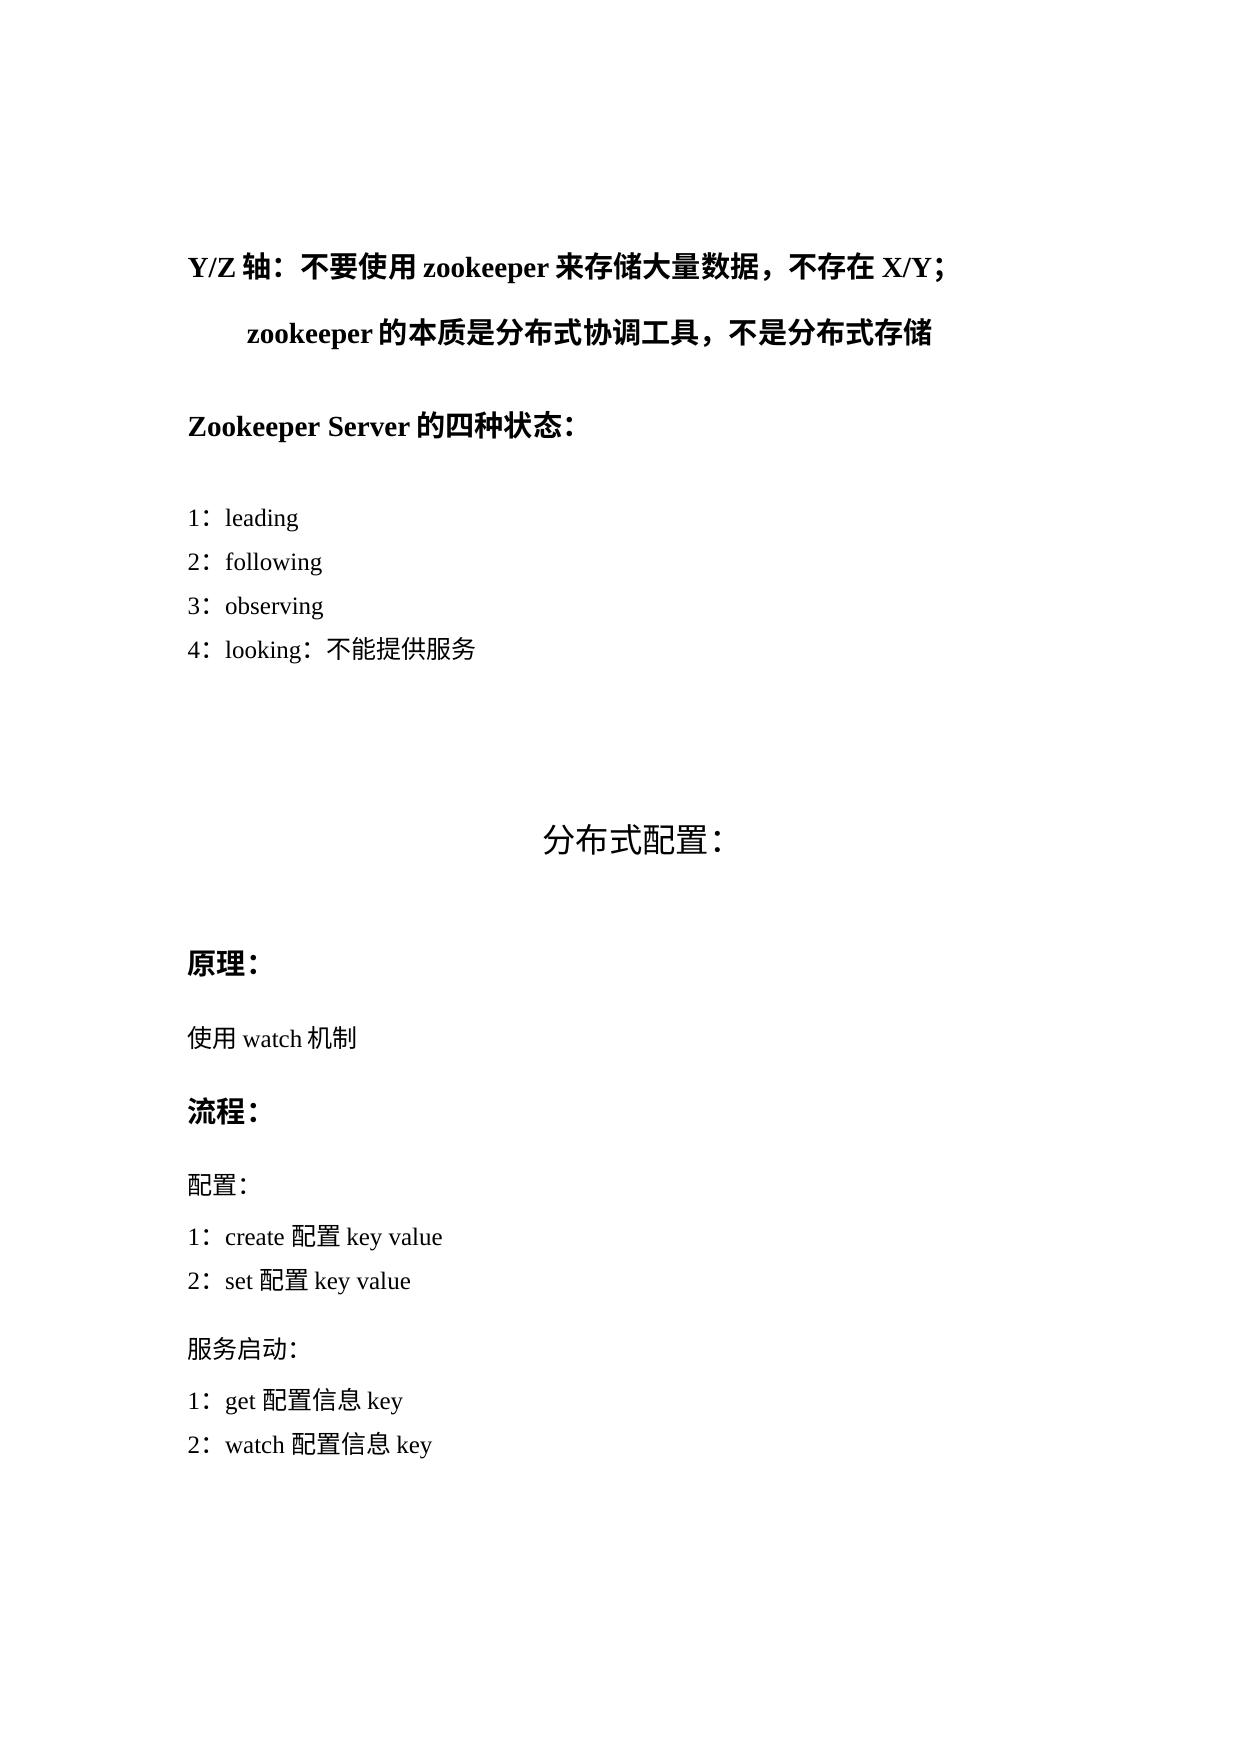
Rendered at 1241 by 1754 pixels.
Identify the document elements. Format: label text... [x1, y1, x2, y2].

subtitle 服务启动： [187, 1326, 1053, 1370]
text 3：observing [187, 582, 1053, 626]
subtitle Y/Z轴：不要使用zookeeper来存储大量数据，不存在X/Y；zookeeper的本质是分布式协调工具，不是分布式存储 [187, 243, 1053, 353]
text 1：get 配置信息key [187, 1376, 1053, 1421]
subtitle 流程： [187, 1088, 1053, 1132]
text 2：set 配置key value [187, 1257, 1053, 1301]
subtitle Zookeeper Server的四种状态： [187, 401, 1053, 446]
subtitle 分布式配置： [232, 793, 1053, 882]
text 1：leading [187, 494, 1053, 538]
subtitle 原理： [187, 940, 1053, 984]
text 2：following [187, 538, 1053, 582]
text 4：looking：不能提供服务 [187, 626, 1053, 670]
text 1：create 配置key value [187, 1213, 1053, 1257]
text 使用watch机制 [187, 1014, 1053, 1058]
subtitle 配置： [187, 1162, 1053, 1206]
text 2：watch 配置信息key [187, 1421, 1053, 1464]
